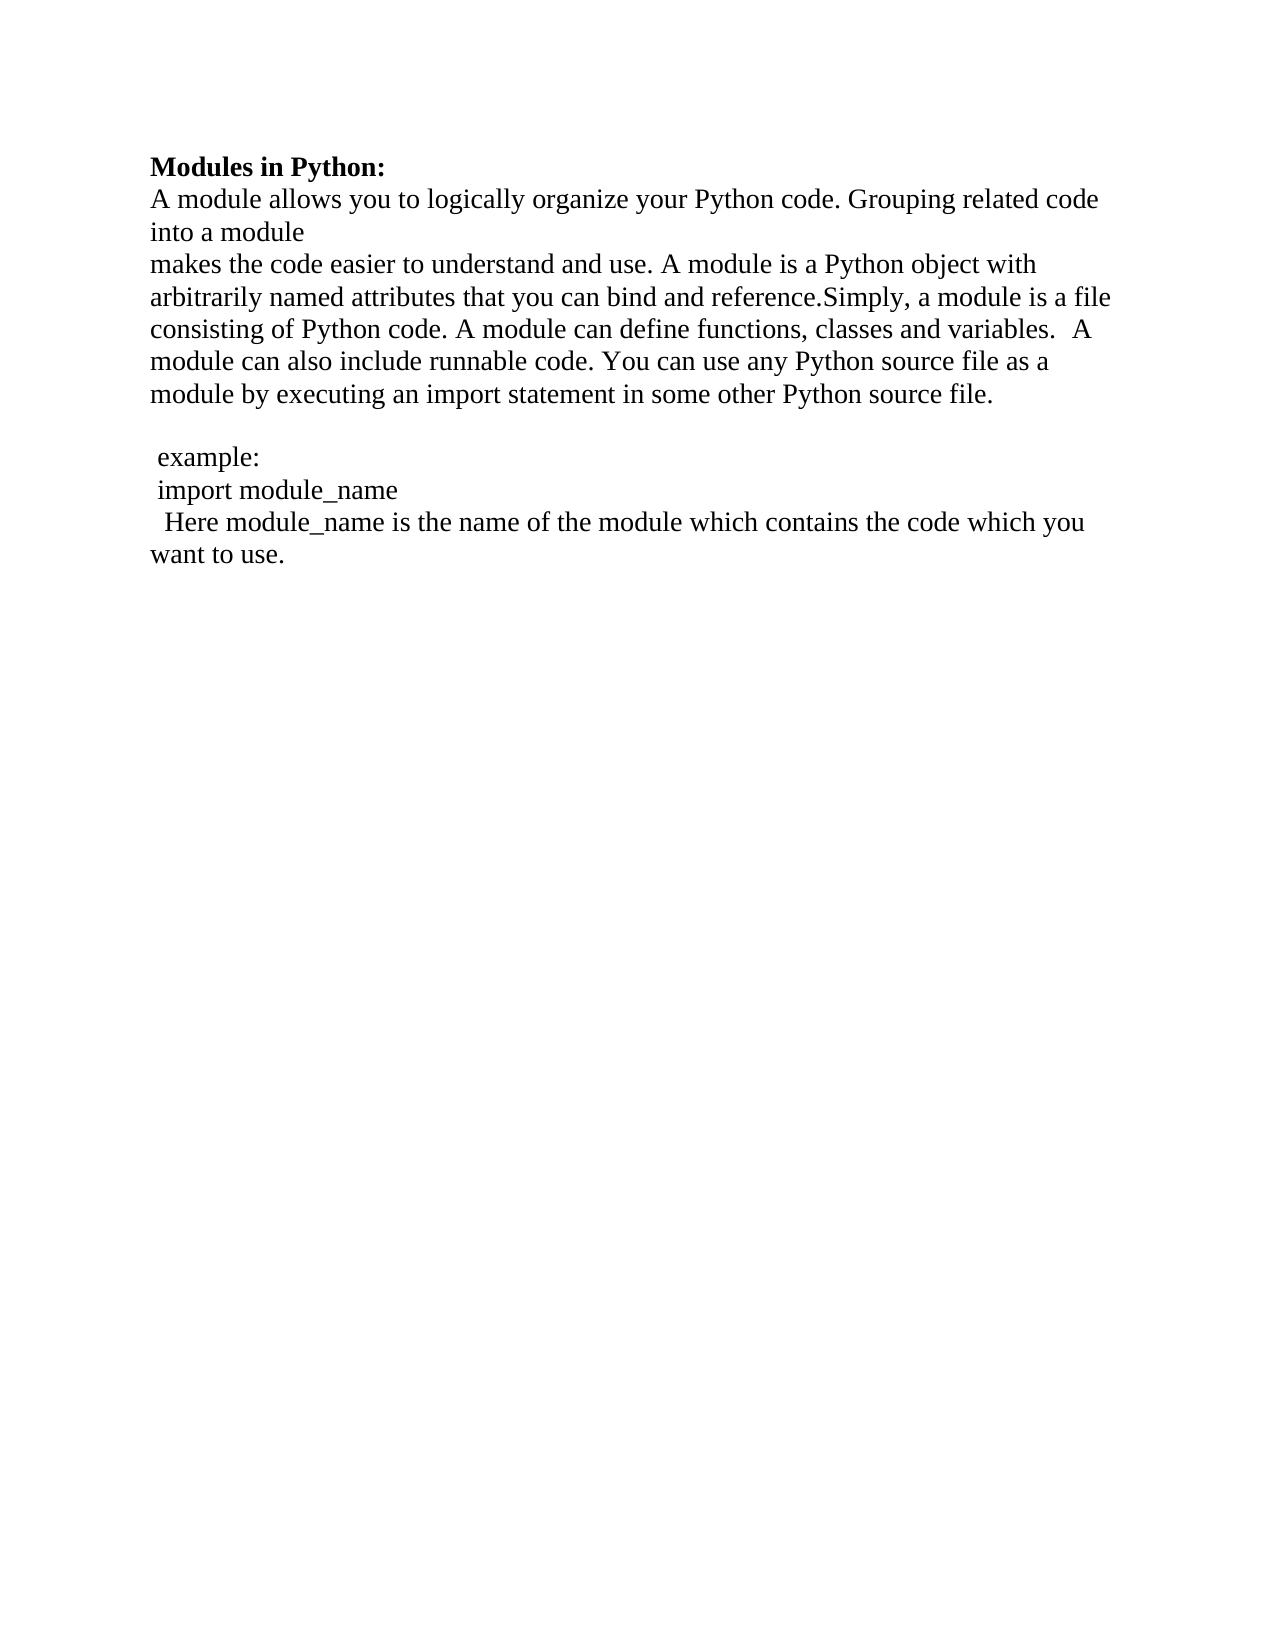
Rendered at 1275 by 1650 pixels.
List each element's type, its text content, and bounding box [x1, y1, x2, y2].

text example: import module_name Here module_name is the name of the module which contains the code which you want to use. [150, 440, 1125, 570]
text Modules in Python: A module allows you to logically organize your Python code. Grouping related code into a module makes the code easier to understand and use. A module is a Python object with arbitrarily named attributes that you can bind and reference.Simply, a module is a file consisting of Python code. A module can define functions, classes and variables. A module can also include runnable code. You can use any Python source file as a module by executing an import statement in some other Python source file. [150, 150, 1125, 409]
